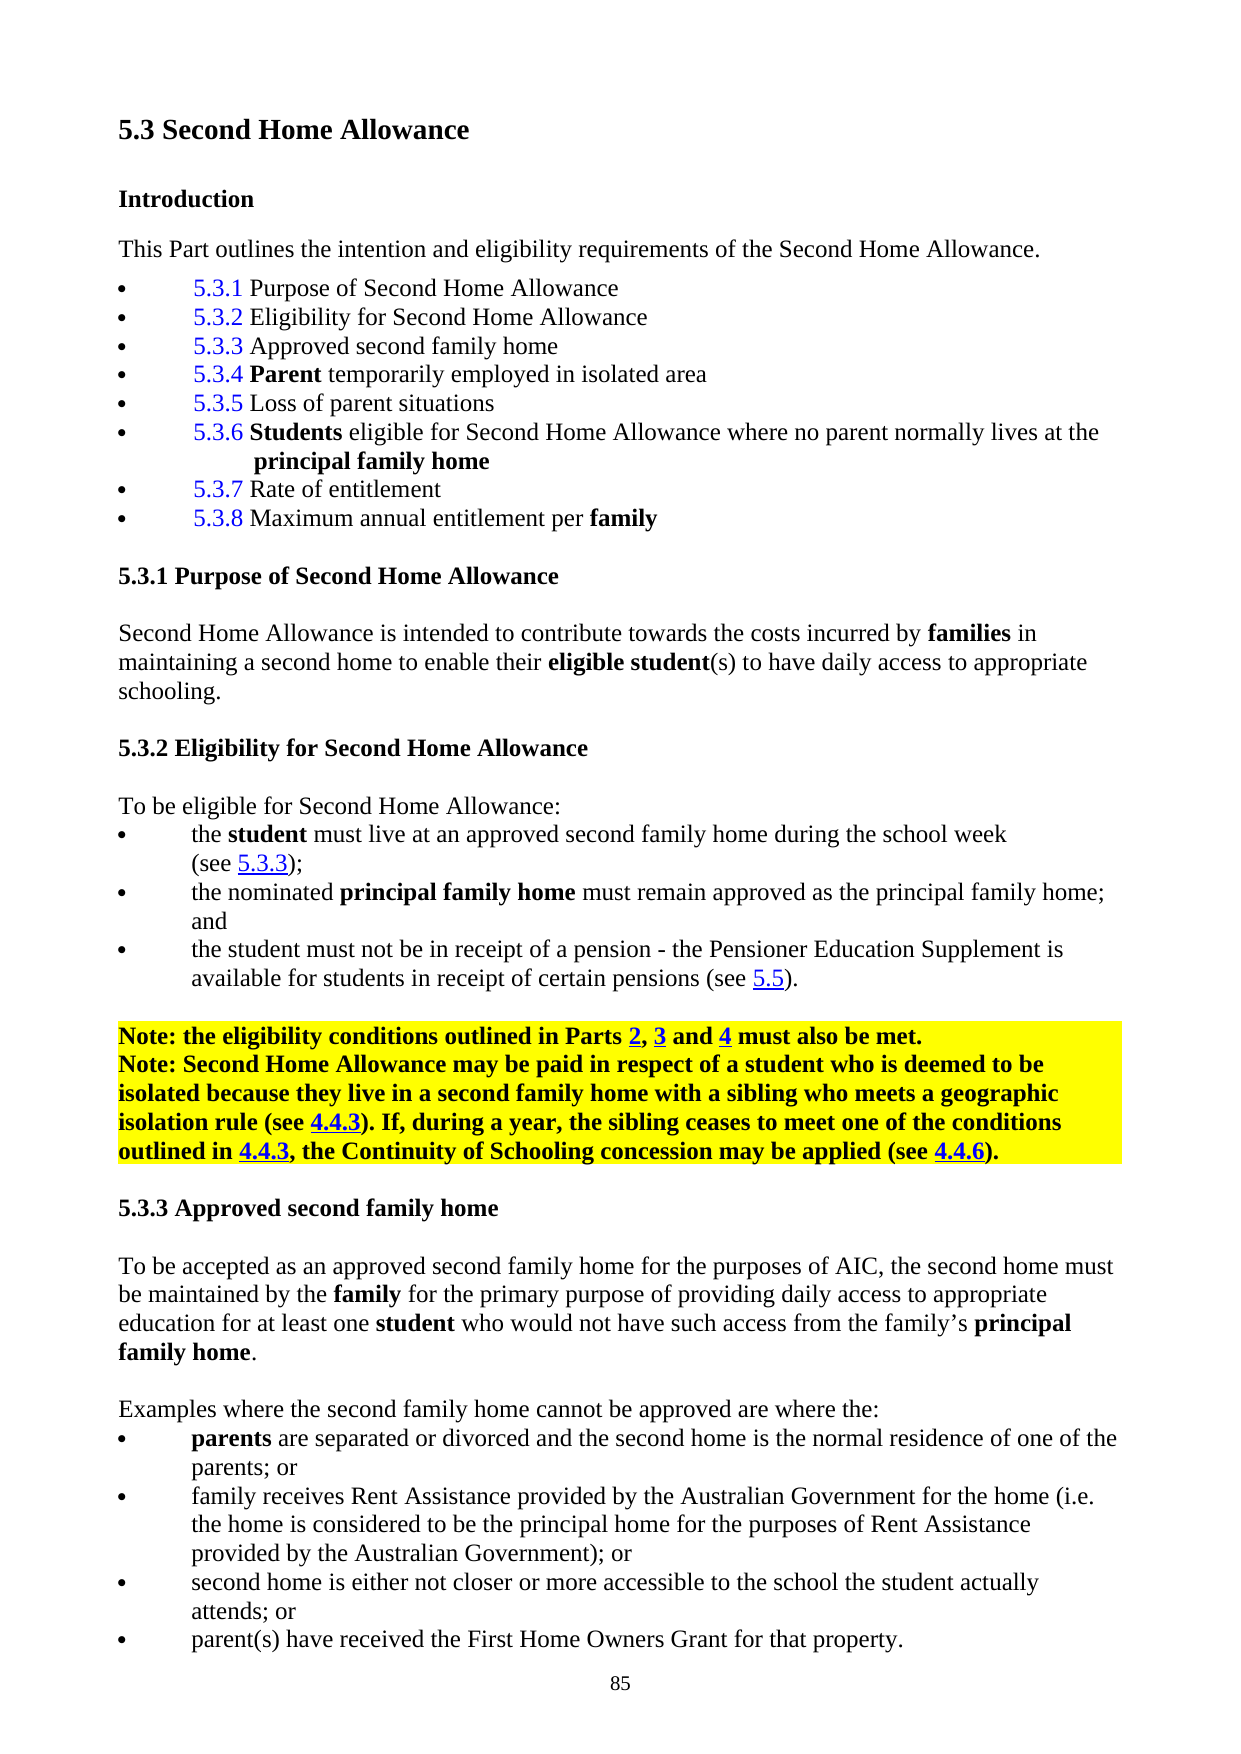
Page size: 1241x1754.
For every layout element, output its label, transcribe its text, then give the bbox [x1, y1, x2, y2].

list 5.3.1 Purpose of Second Home Allowance [118, 273, 1122, 302]
list 5.3.6 Students eligible for Second Home Allowance where no parent normally lives at the principal family home [118, 417, 1122, 474]
list 5.3.2 Eligibility for Second Home Allowance [118, 302, 1122, 331]
list 5.3.7 Rate of entitlement [118, 474, 1122, 503]
list parent(s) have received the First Home Owners Grant for that property. [118, 1624, 1122, 1653]
list the student must not be in receipt of a pension - the Pensioner Education Supplement available for students in receipt of certain pensions (see 5.5). [118, 934, 1122, 992]
list the student must live at an approved second family home during the school week (see 5.3.3); [118, 819, 1122, 877]
text Introduction [118, 184, 1122, 213]
list 5.3.8 Maximum annual entitlement per family [118, 503, 1122, 532]
text To be accepted as an approved second family home for the purposes of AIC, the second home must be maintained by the family for the primary purpose of providing daily access to appropriate education for at least one student who would not have such access from the family’s principal family home. [118, 1251, 1122, 1366]
list second home either not closer or more accessible to the school the student actually attends; or [118, 1567, 1122, 1624]
subtitle 5.3 Second Home Allowance [118, 112, 1122, 145]
list 5.3.3 Approved second family home [118, 331, 1122, 359]
subtitle 5.3.3 Approved second family home [118, 1193, 1122, 1222]
list parents are separated or divorced and the second home the normal residence of one of the parents; or [118, 1423, 1122, 1481]
subtitle 5.3.2 Eligibility for Second Home Allowance [118, 733, 1122, 762]
text To be eligible for Second Home Allowance: [118, 791, 1122, 819]
text Second Home Allowance intended to contribute towards the costs incurred by families in maintaining a second home to enable their eligible student(s) to have daily access to appropriate schooling. [118, 618, 1122, 704]
list the nominated principal family home must remain approved as the principal family home; and [118, 877, 1122, 934]
list family receives Rent Asstance provided by the Australian Government for the home (i.e. the home considered to be the principal home for the purposes of Rent Asstance provided by the Australian Government); or [118, 1481, 1122, 1567]
subtitle 5.3.1 Purpose of Second Home Allowance [118, 561, 1122, 589]
text Note: the eligibility conditions outlined in Parts 2, 3 and 4 must also be met. [118, 1021, 1122, 1049]
list 5.3.4 Parent temporarily employed in olated area [118, 359, 1122, 388]
text Th Part outlines the intention and eligibility requirements of the Second Home Allowance. [118, 234, 1122, 263]
text Note: Second Home Allowance may be paid in respect of a student who deemed to be olated because they live in a second family home with a sibling who meets a geographic olation rule (see 4.4.3). If, during a year, the sibling ceases to meet one of the conditions outlined in 4.4.3, the Continuity of Schooling concession may be applied (see 4.4.6). [118, 1049, 1122, 1164]
list 5.3.5 Loss of parent situations [118, 388, 1122, 417]
text Examples where the second family home cannot be approved are where the: [118, 1394, 1122, 1423]
